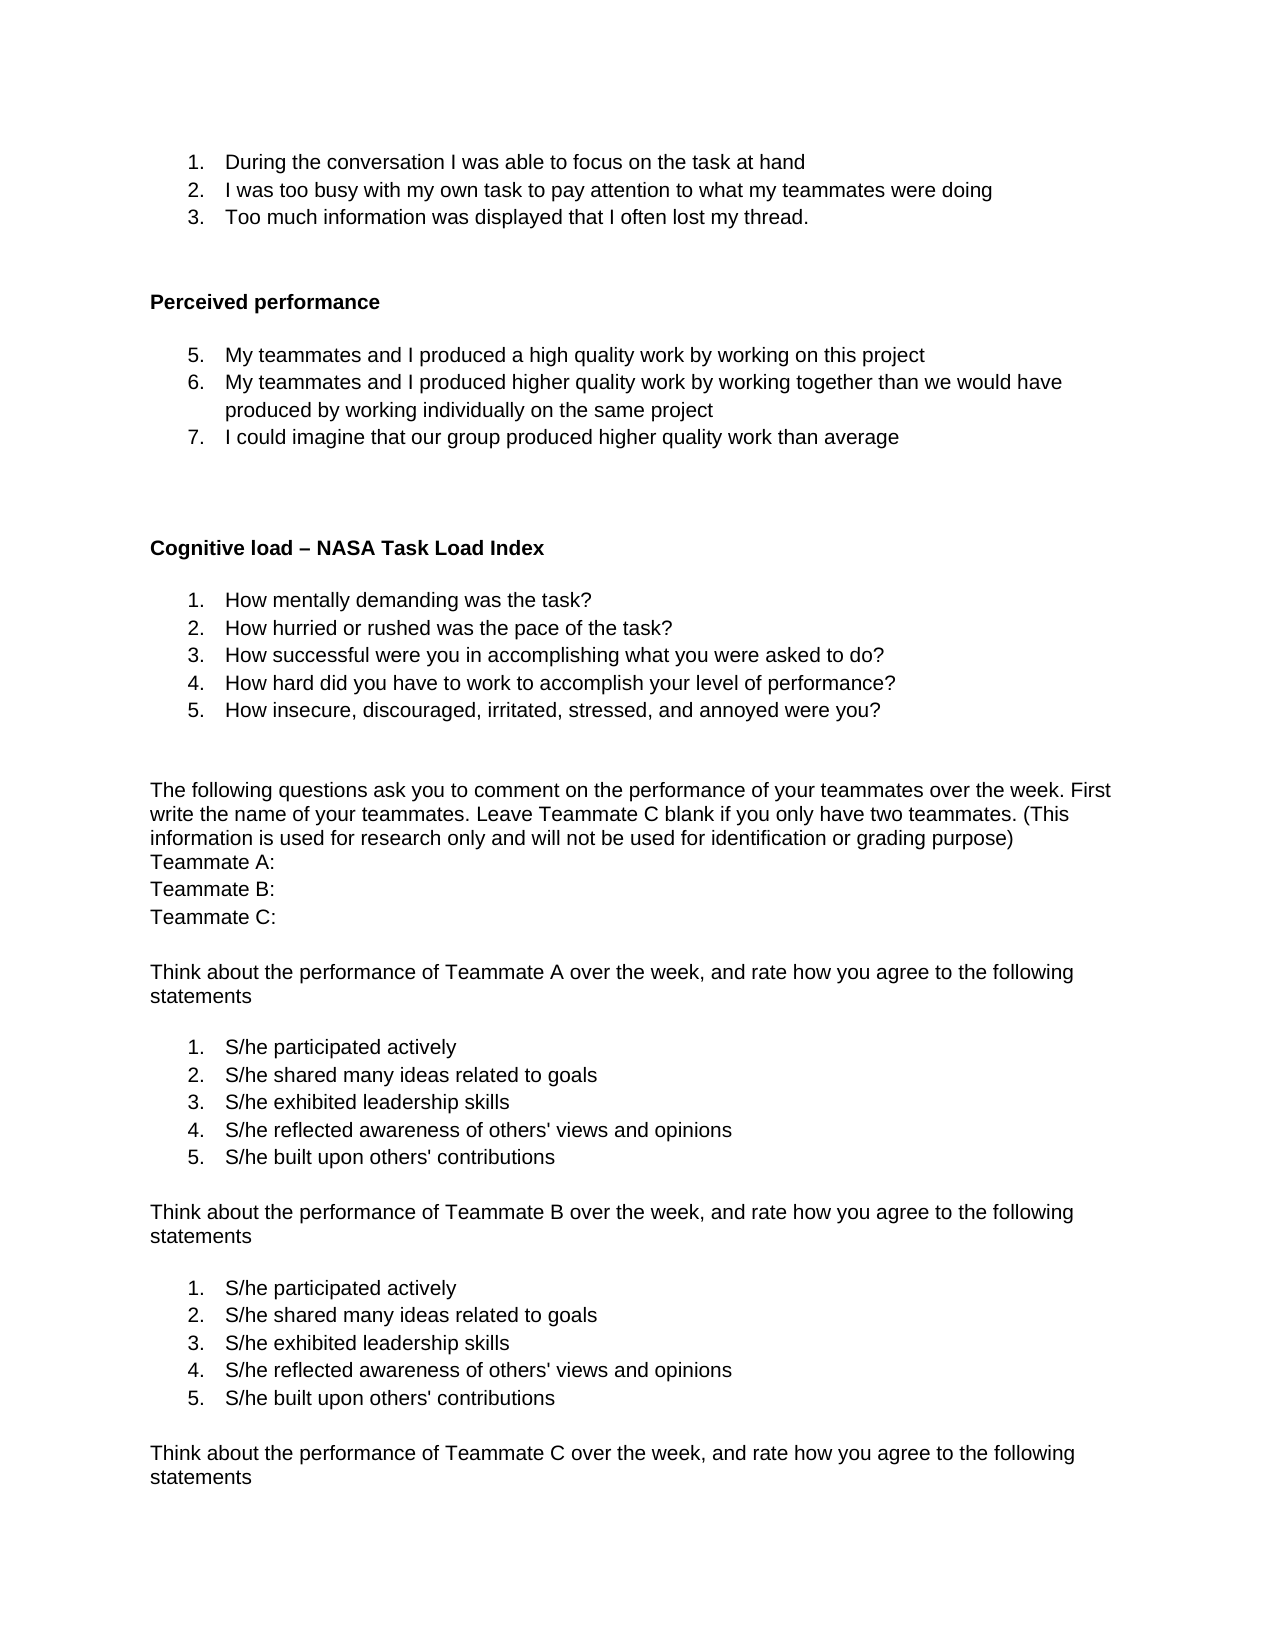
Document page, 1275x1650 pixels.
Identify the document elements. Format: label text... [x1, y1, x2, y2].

list I could imagine that our group produced higher quality work than average [187, 425, 1125, 449]
list How insecure, discouraged, irritated, stressed, and annoyed were you? [187, 698, 1125, 722]
list How successful were you in accomplishing what you were asked to do? [187, 643, 1125, 667]
list S/he built upon others' contributions [187, 1145, 1125, 1169]
text Perceived performance [150, 290, 1125, 314]
text Think about the performance of Teammate B over the week, and rate how you agree to the following statements [252, 1200, 1125, 1248]
list S/he reflected awareness of others' views and opinions [187, 1118, 1125, 1142]
list S/he shared many ideas related to goals [187, 1303, 1125, 1327]
list My teammates and I produced a high quality work by working on this project [187, 343, 1125, 367]
list I was too busy with my own task to pay attention to what my teammates were doing [187, 177, 1125, 201]
list S/he exhibited leadership skills [187, 1090, 1125, 1114]
text Cognitive load – NASA Task Load Index [150, 535, 1125, 559]
list My teammates and I produced higher quality work by working together than we would have produced by working individually on the same project [187, 370, 1125, 422]
list How mentally demanding was the task? [187, 588, 1125, 612]
text Think about the performance of Teammate A over the week, and rate how you agree to the following statements [252, 960, 1125, 1008]
list S/he built upon others' contributions [187, 1386, 1125, 1409]
list How hard did you have to work to accomplish your level of performance? [187, 670, 1125, 694]
list S/he exhibited leadership skills [187, 1331, 1125, 1354]
list S/he participated actively [187, 1035, 1125, 1059]
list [187, 1358, 1125, 1382]
text Teammate A: [150, 850, 1125, 874]
list Too much information was displayed that I often lost my thread. [187, 205, 1125, 229]
text Think about the performance of Teammate C over the week, and rate how you agree to the following statements [150, 1441, 1125, 1488]
list S/he shared many ideas related to goals [187, 1063, 1125, 1087]
text Teammate C: [150, 905, 1125, 929]
list During the conversation I was able to focus on the task at hand [187, 150, 1125, 174]
list S/he participated actively [187, 1276, 1125, 1299]
list How hurried or rushed was the pace of the task? [187, 615, 1125, 639]
text Teammate B: [150, 877, 1125, 901]
